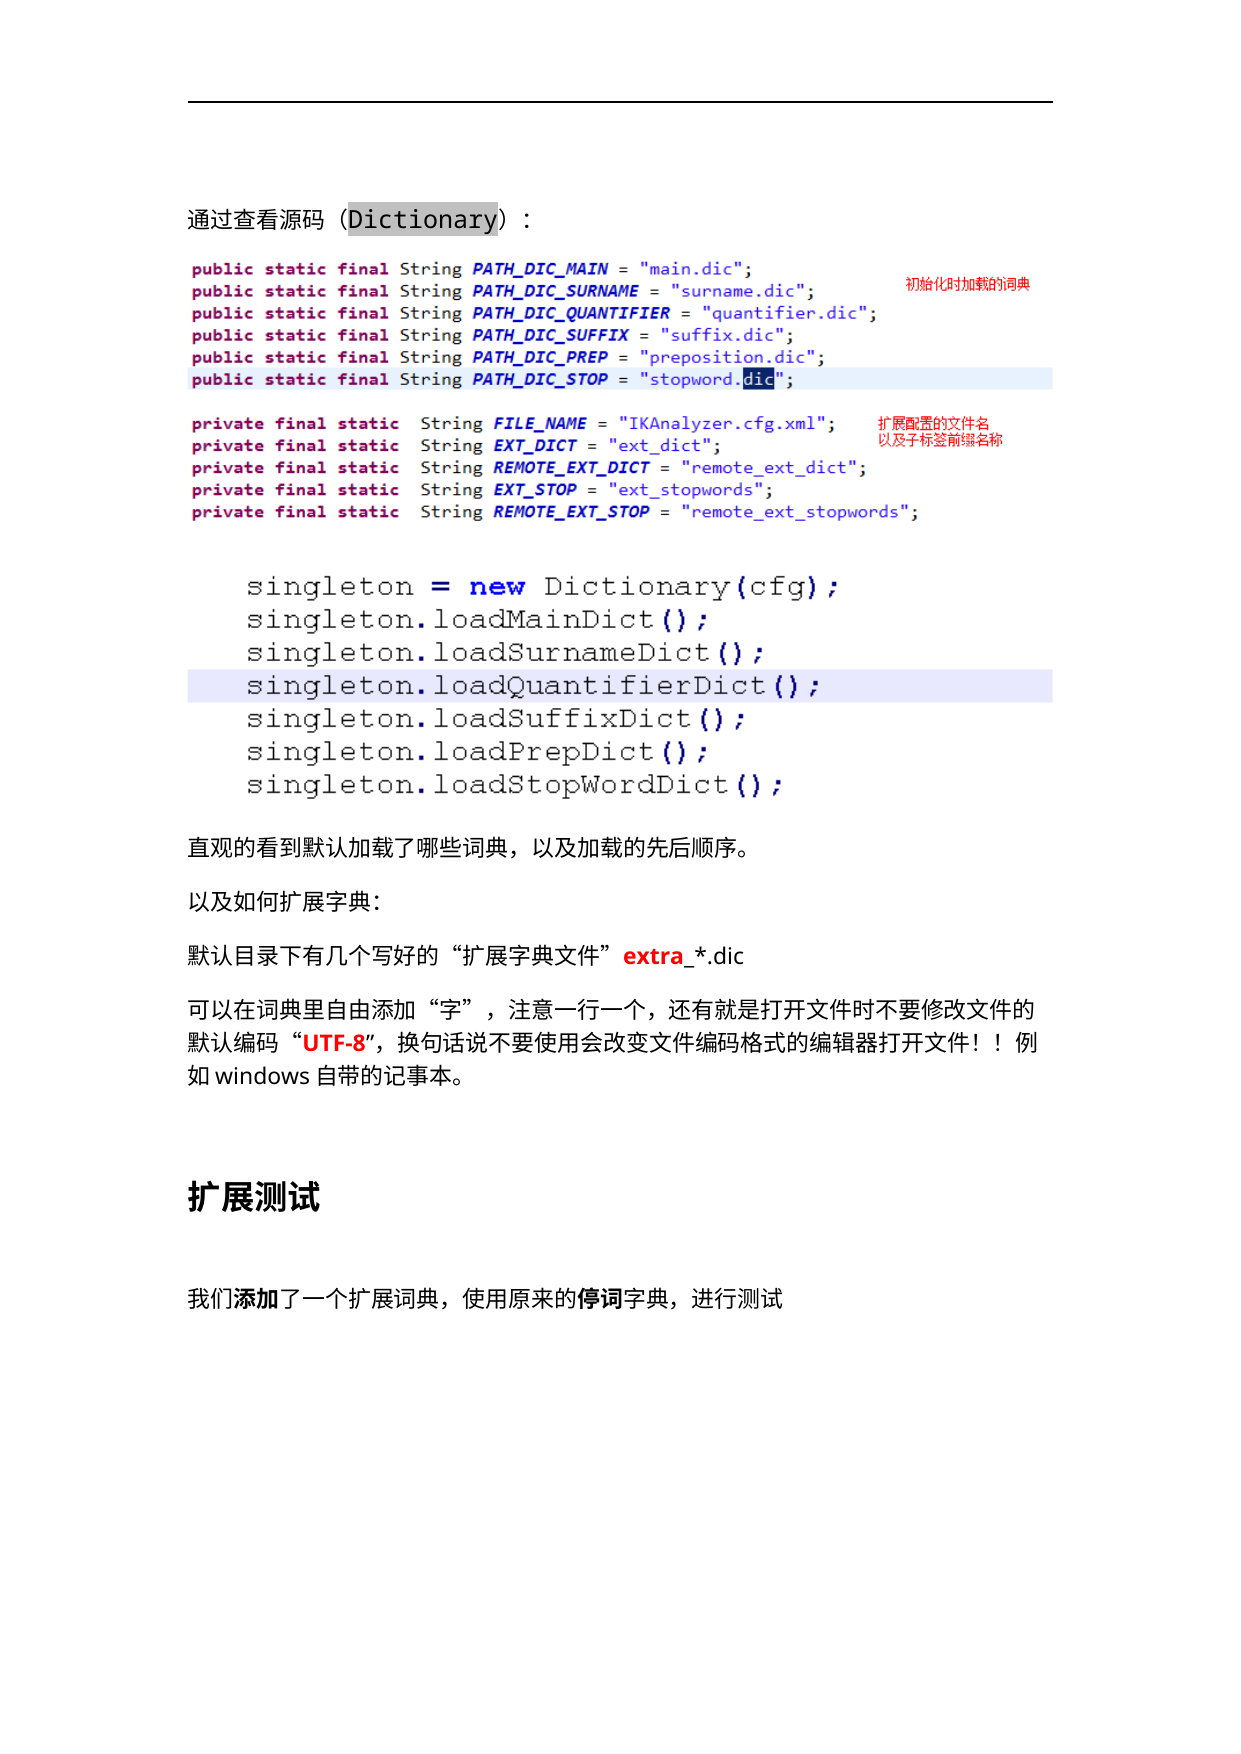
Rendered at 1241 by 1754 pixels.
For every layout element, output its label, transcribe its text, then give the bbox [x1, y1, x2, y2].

text 可以在词典里自由添加“字”，注意一行一个，还有就是打开文件时不要修改文件的默认编码“UTF-8”，换句话说不要使用会改变文件编码格式的编辑器打开文件！！例如windows自带的记事本。 [187, 992, 1053, 1092]
subtitle 扩展测试 [187, 1171, 1053, 1219]
picture [187, 549, 1053, 809]
picture [187, 257, 1053, 529]
text 以及如何扩展字典： [187, 883, 1053, 917]
text 直观的看到默认加载了哪些词典，以及加载的先后顺序。 [187, 829, 1053, 863]
text 通过查看源码（Dictionary）： [498, 202, 1053, 236]
text 通过查看源码（Dictionary）： [187, 202, 348, 236]
text 我们添加了一个扩展词典，使用原来的停词字典，进行测试 [187, 1281, 1053, 1314]
text 默认目录下有几个写好的“扩展字典文件”extra_*.dic [187, 937, 1053, 971]
